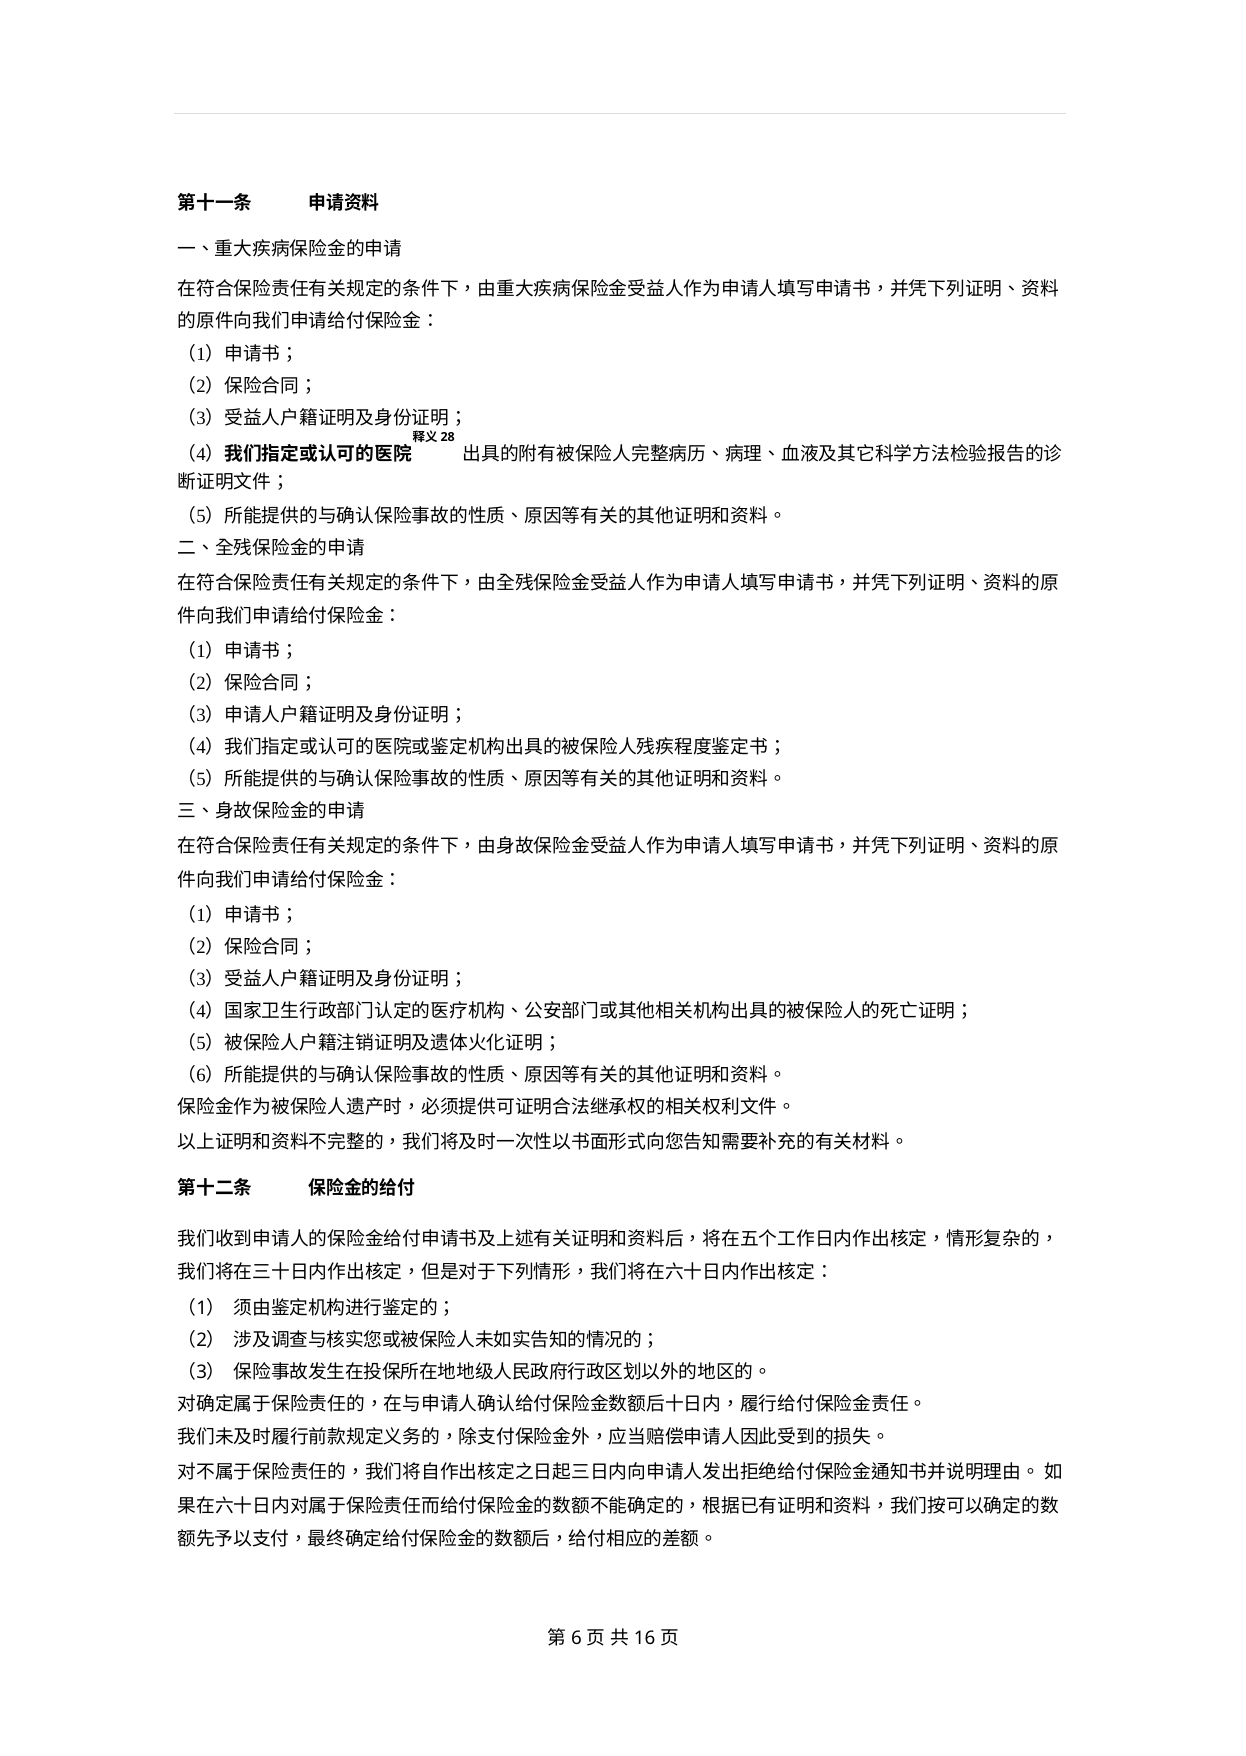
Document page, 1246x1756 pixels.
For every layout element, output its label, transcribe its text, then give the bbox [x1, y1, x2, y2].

text （2）保险合同； [177, 372, 1079, 398]
text （5）所能提供的与确认保险事故的性质、原因等有关的其他证明和资料。二、全残保险金的申请 [177, 502, 788, 559]
text 的原件向我们申请给付保险金： [177, 307, 1079, 332]
list 保险事故发生在投保所在地地级人民政府行政区划以外的地区的。 [177, 1358, 1079, 1383]
text （5）所能提供的与确认保险事故的性质、原因等有关的其他证明和资料。三、身故保险金的申请 [177, 766, 788, 823]
text 在符合保险责任有关规定的条件下，由重大疾病保险金受益人作为申请人填写申请书，并凭下列证明、资料 [177, 282, 1079, 299]
text 对确定属于保险责任的，在与申请人确认给付保险金数额后十日内，履行给付保险金责任。我们未及时履行前款规定义务的，除支付保险金外，应当赔偿申请人因此受到的损失。 [177, 1390, 928, 1449]
text 我们收到申请人的保险金给付申请书及上述有关证明和资料后，将在五个工作日内作出核定，情形复杂的， 我们将在三十日内作出核定，但是对于下列情形，我们将在六十日内作出核定： [177, 1226, 1064, 1284]
text （3）受益人户籍证明及身份证明； [177, 404, 1079, 430]
text （2）保险合同； [177, 933, 1079, 959]
text 第十一条 申请资料 一、重大疾病保险金的申请 [177, 189, 403, 261]
text 对不属于保险责任的，我们将自作出核定之日起三日内向申请人发出拒绝给付保险金通知书并说明理由。 如果在六十日内对属于保险责任而给付保险金的数额不能确定的，根据已有证明和资料，我们按可以确定的数额先予以支付，最终确定给付保险金的数额后，给付相应的差额。 [177, 1458, 1064, 1551]
text 断证明文件； [177, 469, 1079, 494]
text （1）申请书； [177, 340, 1079, 366]
text （6）所能提供的与确认保险事故的性质、原因等有关的其他证明和资料。保险金作为被保险人遗产时，必须提供可证明合法继承权的相关权利文件。 [177, 1061, 797, 1118]
list 须由鉴定机构进行鉴定的； [177, 1294, 1079, 1319]
text 在符合保险责任有关规定的条件下，由身故保险金受益人作为申请人填写申请书，并凭下列证明、资料的原件向我们申请给付保险金： [177, 833, 1064, 891]
text （1）申请书； [177, 638, 1079, 663]
text （2）保险合同； [177, 670, 1079, 695]
text 在符合保险责任有关规定的条件下，由全残保险金受益人作为申请人填写申请书，并凭下列证明、资料的原件向我们申请给付保险金： [177, 569, 1064, 628]
text （4）国家卫生行政部门认定的医疗机构、公安部门或其他相关机构出具的被保险人的死亡证明； [177, 997, 1079, 1023]
text （3）受益人户籍证明及身份证明； [177, 965, 1079, 991]
text （4）我们指定或认可的医院 出具的附有被保险人完整病历、病理、血液及其它科学方法检验报告的诊 [177, 444, 1079, 464]
text （1）申请书； [177, 901, 1079, 927]
text （4）我们指定或认可的医院或鉴定机构出具的被保险人残疾程度鉴定书； [177, 734, 1079, 759]
text （5）被保险人户籍注销证明及遗体火化证明； [177, 1029, 1079, 1054]
text （3）申请人户籍证明及身份证明； [177, 702, 1079, 727]
text 以上证明和资料不完整的，我们将及时一次性以书面形式向您告知需要补充的有关材料。第十二条 保险金的给付 [177, 1128, 909, 1200]
list 涉及调查与核实您或被保险人未如实告知的情况的； [177, 1326, 1079, 1352]
